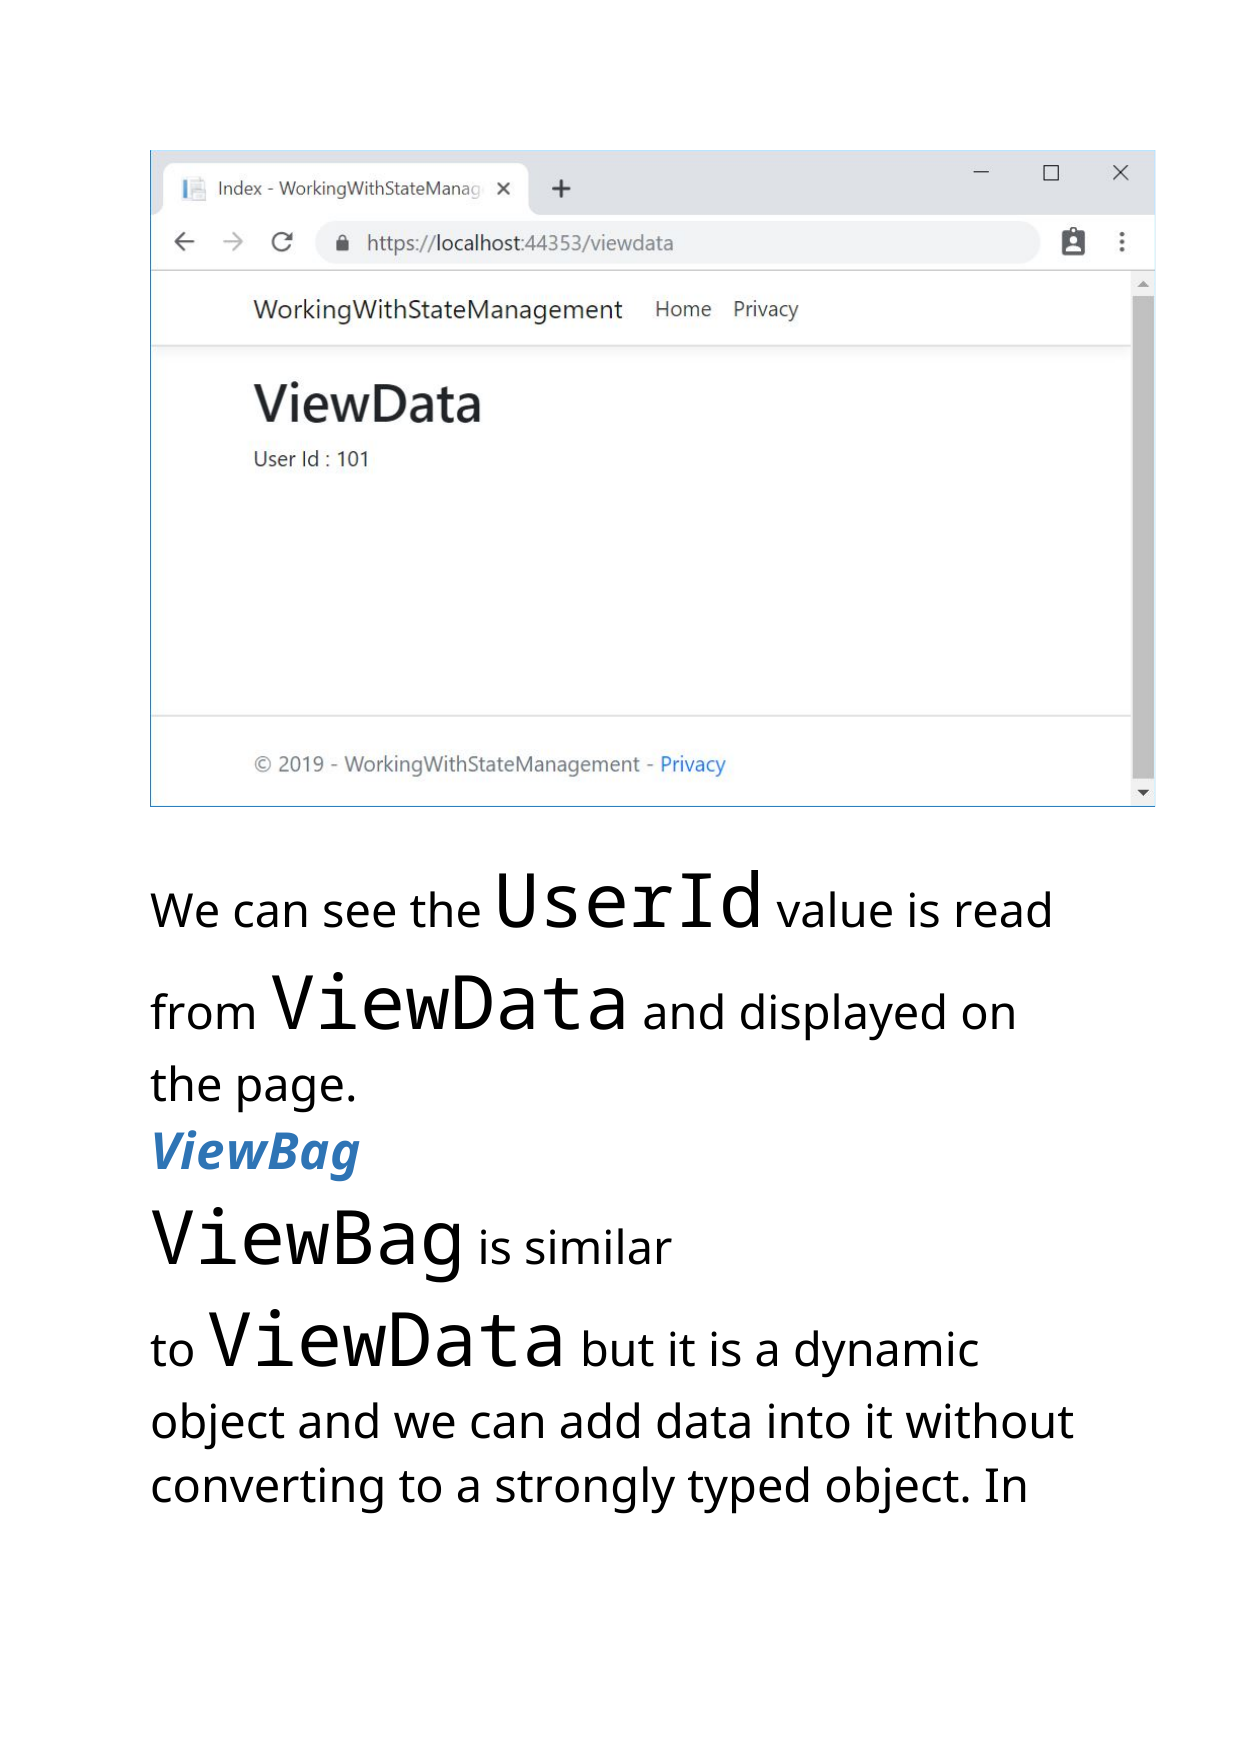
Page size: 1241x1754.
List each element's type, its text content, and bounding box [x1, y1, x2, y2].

subtitle ViewBag [150, 1115, 1090, 1184]
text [150, 1184, 1090, 1517]
text We can see the UserId value is read from ViewData and displayed on the page. [150, 847, 1090, 1115]
picture [150, 150, 1155, 807]
